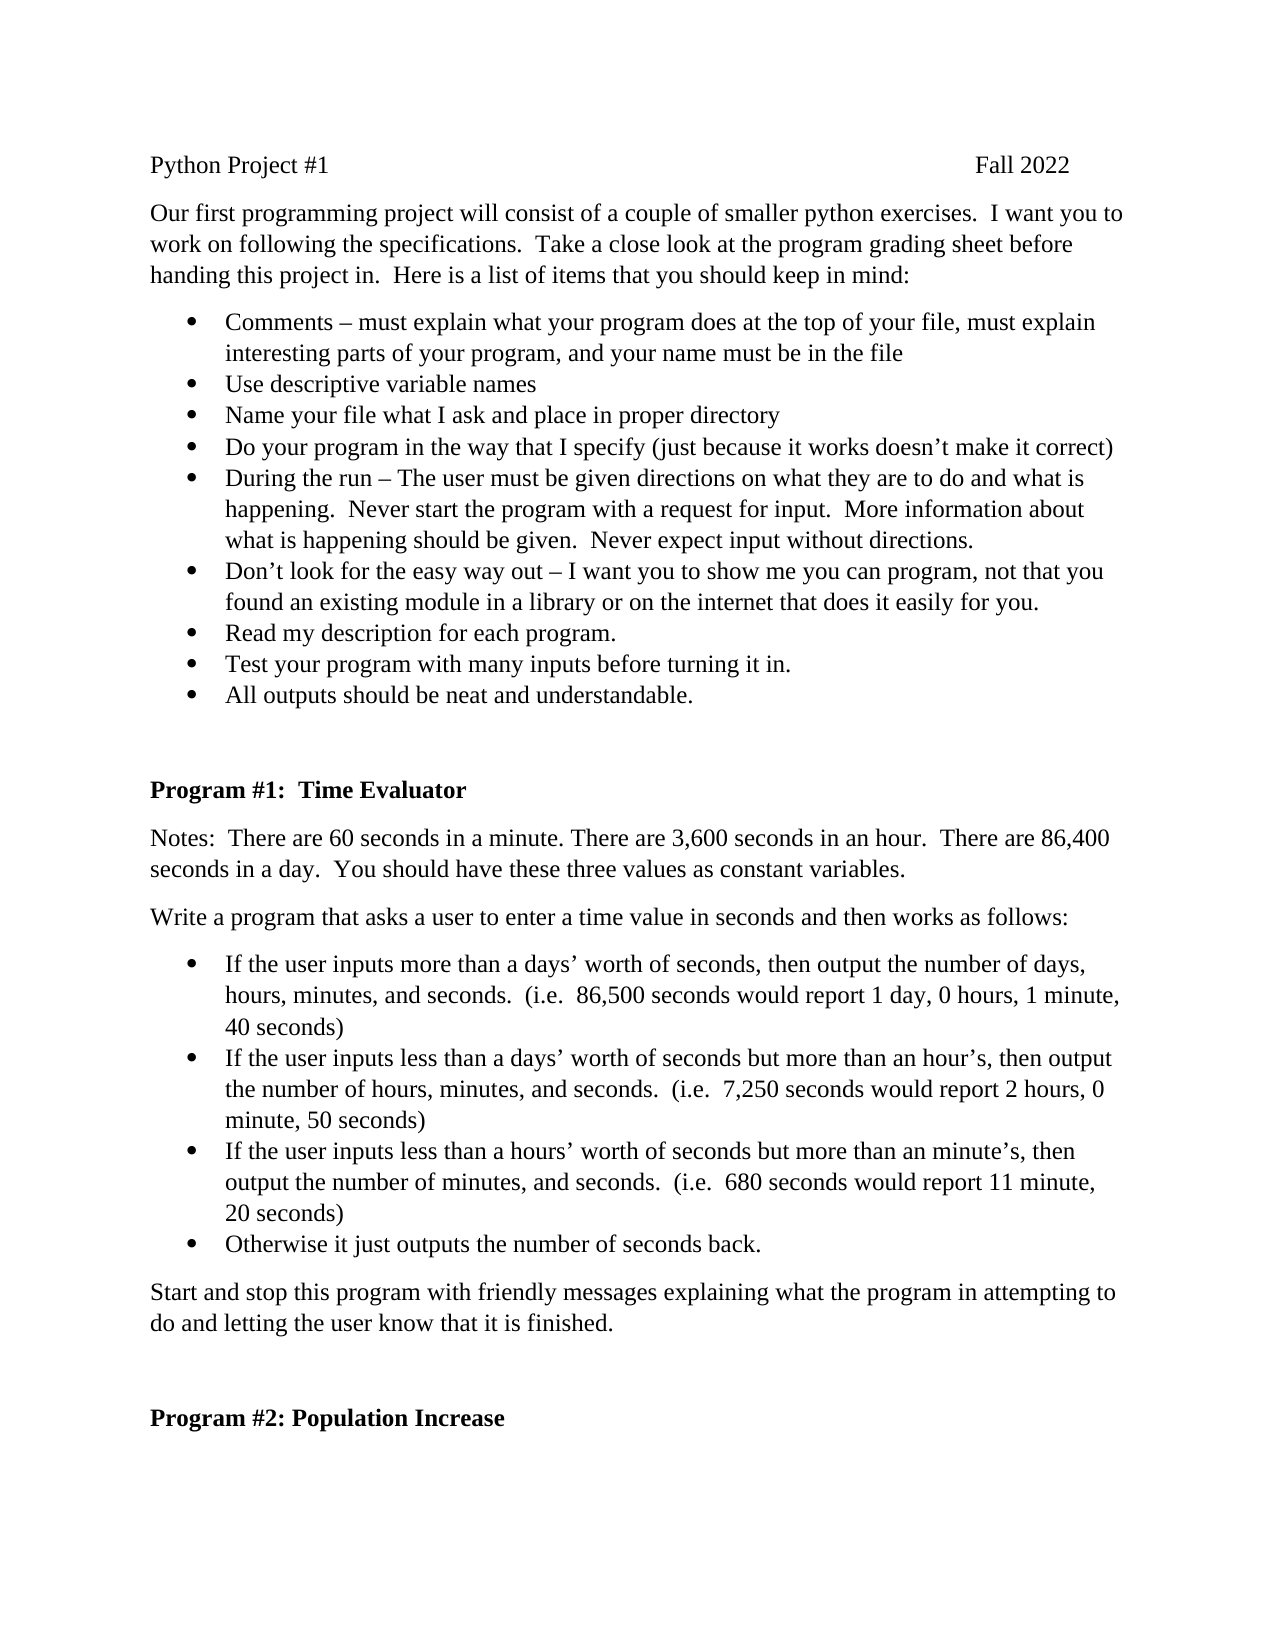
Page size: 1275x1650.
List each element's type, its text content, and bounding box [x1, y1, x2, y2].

text Python Project #1 Fall 2022 [150, 150, 1125, 179]
list During the run – The user must be given directions on what they are to do and what is happening. Never start the program with a request for input. More information about what is happening should be given. Never expect input without directions. [187, 463, 1125, 553]
list Name your file what I ask and place in proper directory [187, 401, 1125, 429]
list Otherwise it just outputs the number of seconds back. [187, 1229, 1125, 1258]
list Read my description for each program. [187, 618, 1125, 647]
text Our first programming project will consist of a couple of smaller python exercises. I want you to work on following the specifications. Take a close look at the program grading sheet before handing this project in. Here is a list of items that you should keep in mind: [150, 198, 1125, 288]
text Program #1: Time Evaluator [150, 775, 1125, 804]
list If the user inputs less than a hours’ worth of seconds but more than an minute’s, then output the number of minutes, and seconds. (i.e. 680 seconds would report 11 minute, 20 seconds) [187, 1136, 1125, 1227]
list Don’t look for the easy way out – I want you to show me you can program, not that you found an existing module in a library or on the internet that does it easily for you. [187, 556, 1125, 616]
list Comments – must explain what your program does at the top of your file, must explain interesting parts of your program, and your name must be in the file [187, 307, 1125, 367]
list All outputs should be neat and understandable. [187, 680, 1125, 709]
list Use descriptive variable names [187, 369, 1125, 398]
text Notes: There are 60 seconds in a minute. There are 3,600 seconds in an hour. There are 86,400 seconds in a day. You should have these three values as constant variables. [150, 823, 1125, 883]
list Do your program in the way that I specify (just because it works doesn’t make it correct) [187, 432, 1125, 460]
list If the user inputs more than a days’ worth of seconds, then output the number of days, hours, minutes, and seconds. (i.e. 86,500 seconds would report 1 day, 0 hours, 1 minute, 40 seconds) [187, 949, 1125, 1040]
text Start and stop this program with friendly messages explaining what the program in attempting to do and letting the user know that it is finished. [150, 1277, 1125, 1336]
list Test your program with many inputs before turning it in. [187, 649, 1125, 678]
list If the user inputs less than a days’ worth of seconds but more than an hour’s, then output the number of hours, minutes, and seconds. (i.e. 7,250 seconds would report 2 hours, 0 minute, 50 seconds) [187, 1043, 1125, 1133]
text Write a program that asks a user to enter a time value in seconds and then works as follows: [150, 902, 1125, 931]
text Program #2: Population Increase [150, 1403, 1125, 1432]
